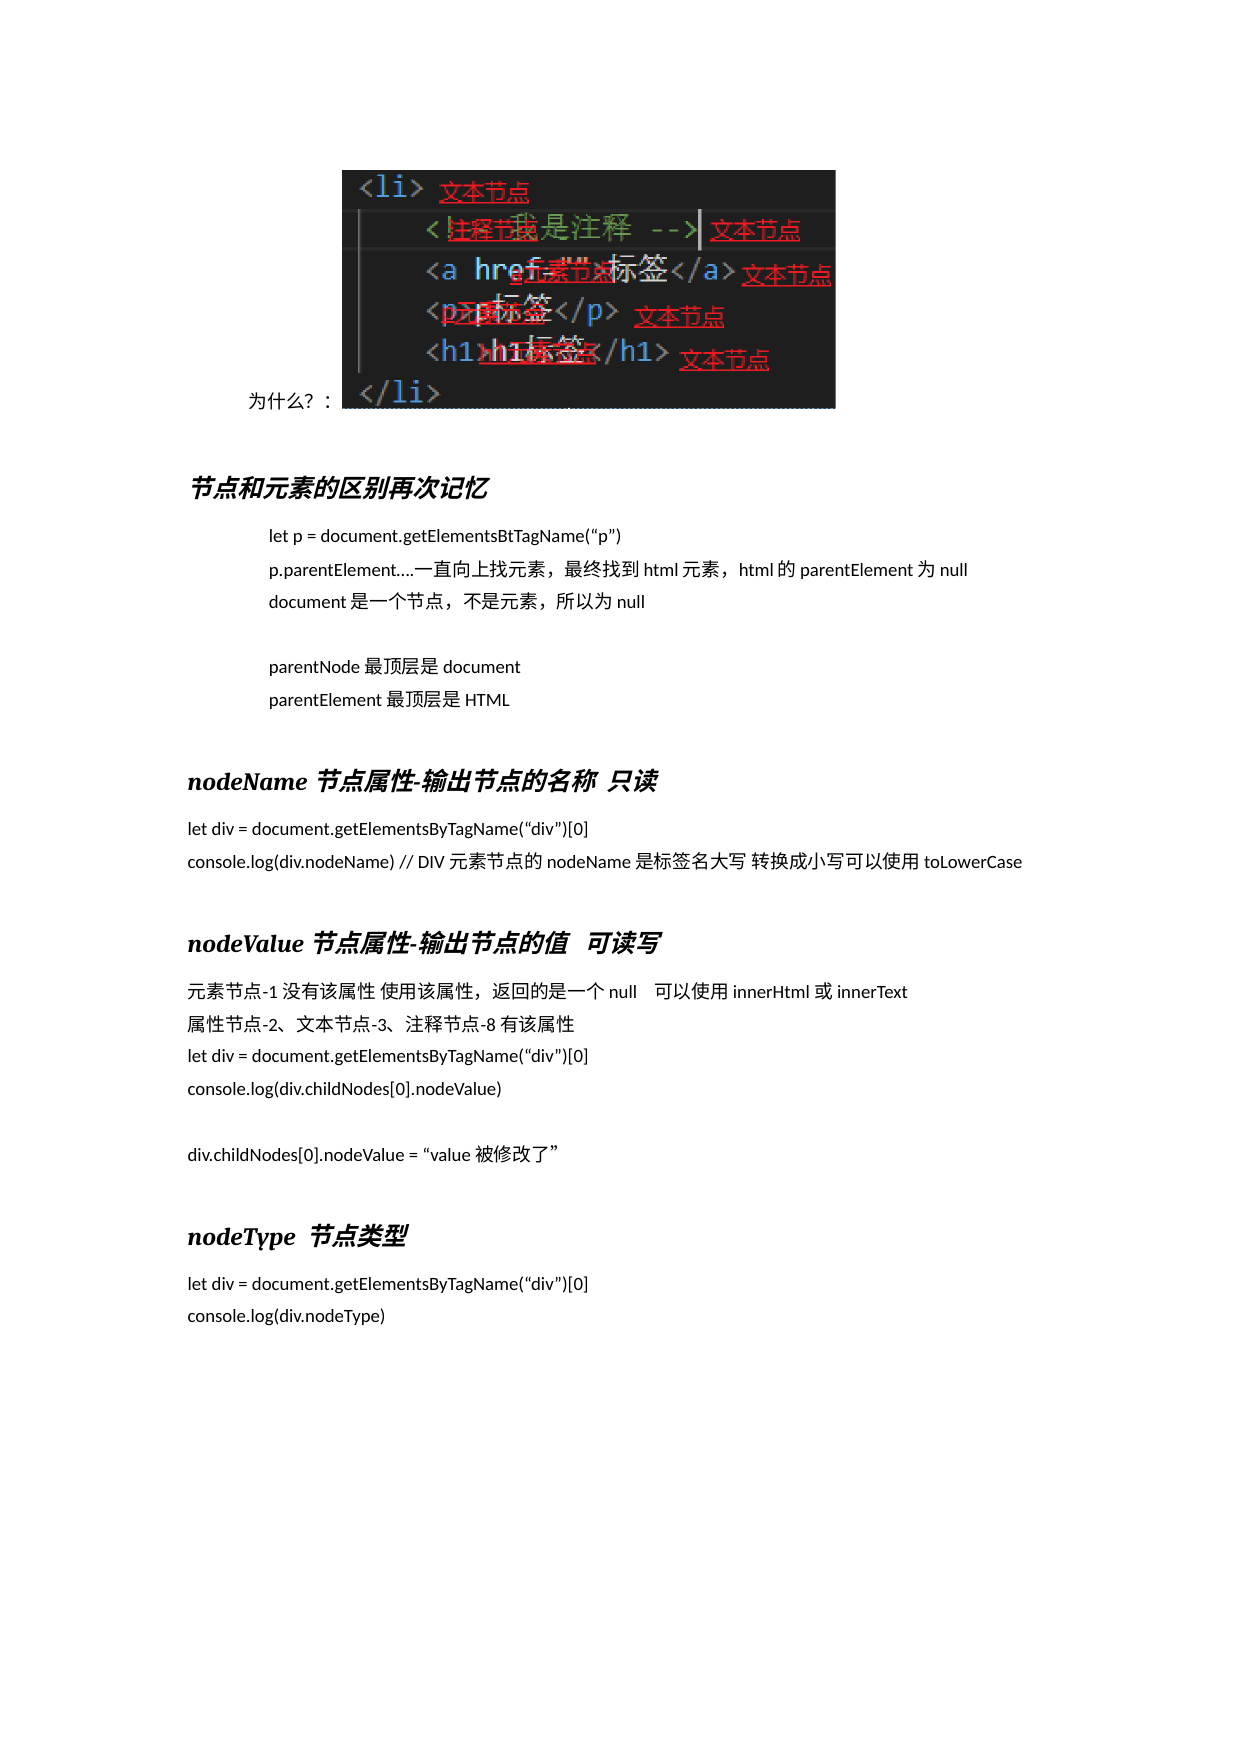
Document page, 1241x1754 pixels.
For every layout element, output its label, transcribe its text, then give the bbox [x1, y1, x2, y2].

subtitle nodeName 节点属性-输出节点的名称 只读 [187, 747, 1053, 812]
subtitle nodeType 节点类型 [187, 1202, 1053, 1267]
subtitle 节点和元素的区别再次记忆 [187, 454, 1053, 519]
text let div = document.getElementsByTagName(“div”)[0] [187, 1267, 1053, 1299]
text console.log(div.nodeType) [187, 1299, 1053, 1332]
list parentElement最顶层是HTML [269, 682, 1053, 714]
list parentNode最顶层是document [269, 649, 1053, 682]
text div.childNodes[0].nodeValue = “value被修改了” [187, 1137, 1053, 1169]
text console.log(div.nodeName) // DIV 元素节点的nodeName是标签名大写 转换成小写可以使用toLowerCase [187, 844, 1053, 877]
text let div = document.getElementsByTagName(“div”)[0] [187, 1039, 1053, 1072]
list let p = document.getElementsBtTagName(“p”) [269, 519, 1053, 552]
text 属性节点-2、文本节点-3、注释节点-8 有该属性 [187, 1007, 1053, 1039]
text console.log(div.childNodes[0].nodeValue) [187, 1072, 1053, 1104]
picture [342, 170, 836, 409]
subtitle nodeValue 节点属性-输出节点的值 可读写 [187, 909, 1053, 974]
text let div = document.getElementsByTagName(“div”)[0] [187, 812, 1053, 844]
list document是一个节点，不是元素，所以为null [269, 584, 1053, 617]
text 元素节点-1 没有该属性 使用该属性，返回的是一个null 可以使用innerHtml 或 innerText [187, 974, 1053, 1007]
list p.parentElement….一直向上找元素，最终找到html元素，html的parentElement为null [269, 552, 1053, 584]
